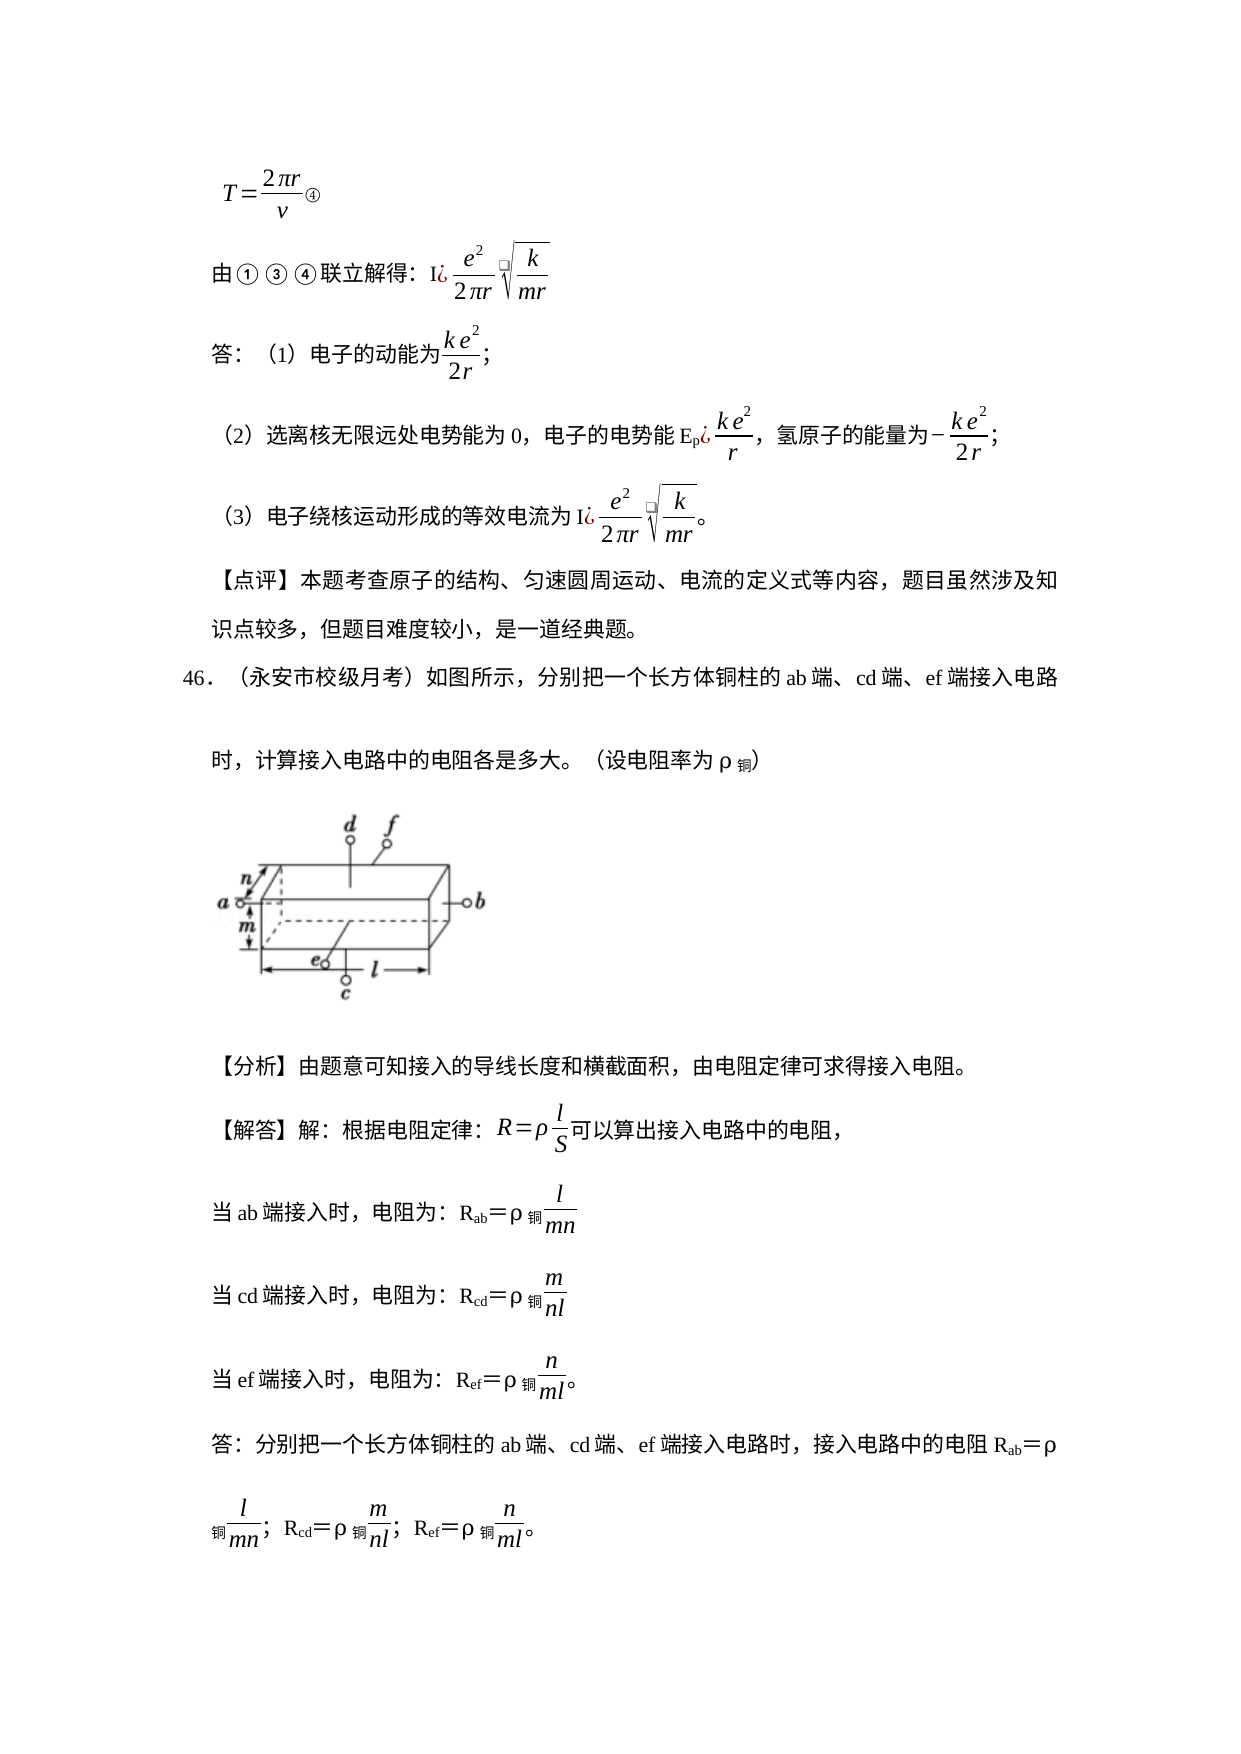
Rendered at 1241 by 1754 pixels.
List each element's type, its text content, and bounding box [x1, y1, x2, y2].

text （3）电子绕核运动形成的等效电流为I。 [211, 482, 1058, 547]
text 【分析】由题意可知接入的导线长度和横截面积，由电阻定律可求得接入电阻。 [211, 1048, 1058, 1081]
text 【解答】解：根据电阻定律：可以算出接入电路中的电阻， [211, 1097, 1058, 1162]
picture [211, 808, 491, 1005]
text 46．（永安市校级月考）如图所示，分别把一个长方体铜柱的ab端、cd端、ef端接入电路时，计算接入电路中的电阻各是多大。（设电阻率为ρ铜） [183, 660, 1058, 790]
text 当ef端接入时，电阻为：Ref＝ρ铜。 [211, 1344, 1058, 1409]
text 当cd端接入时，电阻为：Rcd＝ρ铜 [211, 1261, 1058, 1326]
text 由①③④联立解得：I [211, 239, 1058, 304]
text （2）选离核无限远处电势能为0，电子的电势能Ep，氢原子的能量为； [211, 401, 1058, 466]
text 当ab端接入时，电阻为：Rab＝ρ铜 [211, 1177, 1058, 1242]
text 答：分别把一个长方体铜柱的ab端、cd端、ef端接入电路时，接入电路中的电阻Rab＝ρ铜；Rcd＝ρ铜；Ref＝ρ铜。 [211, 1427, 1058, 1557]
text ④ [211, 162, 1058, 227]
text 答：（1）电子的动能为； [211, 320, 1058, 385]
text 【点评】本题考查原子的结构、匀速圆周运动、电流的定义式等内容，题目虽然涉及知识点较多，但题目难度较小，是一道经典题。 [211, 563, 1058, 644]
